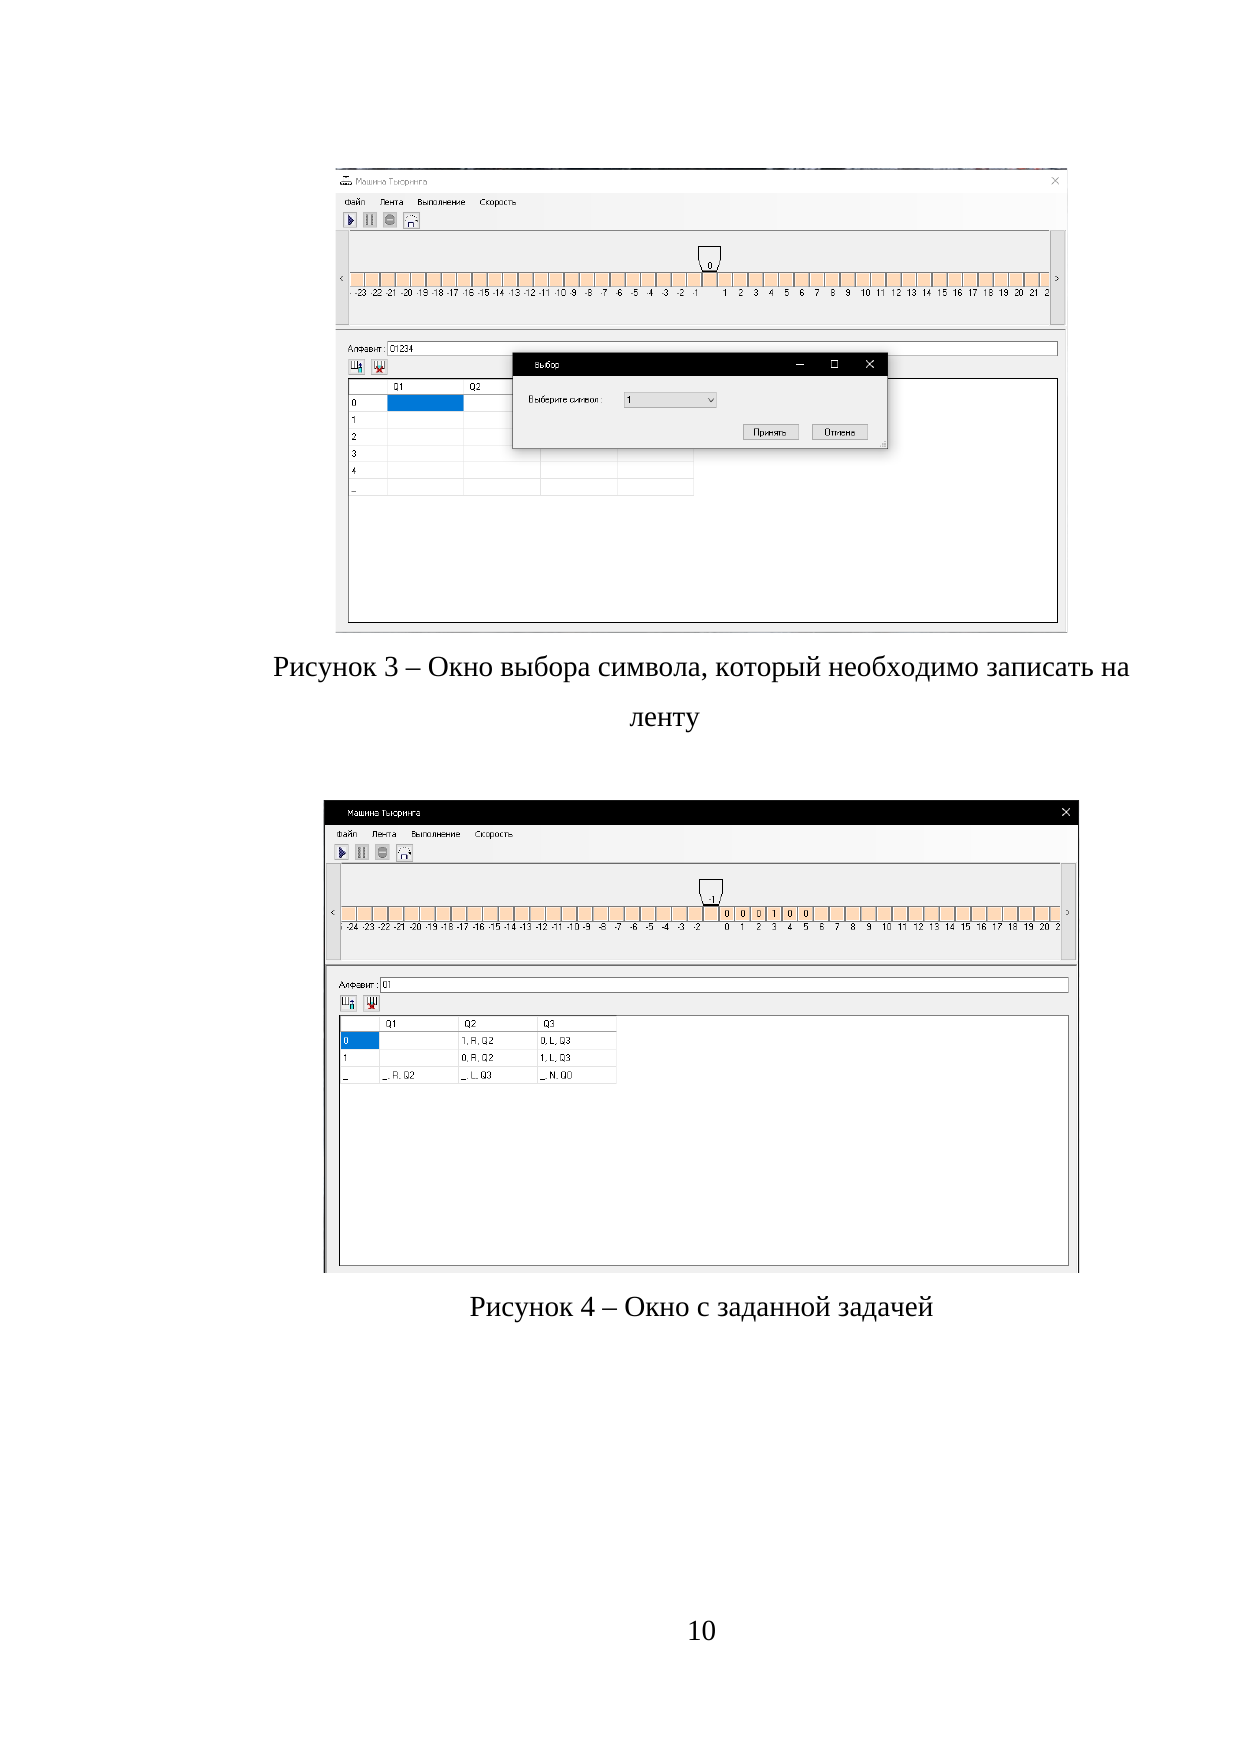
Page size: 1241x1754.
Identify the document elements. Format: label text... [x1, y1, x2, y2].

picture [335, 168, 1068, 633]
picture [323, 800, 1080, 1273]
text Рисунок 3 – Окно выбора символа, который необходимо записать на ленту [177, 649, 1152, 733]
text Рисунок 4 – Окно с заданной задачей [177, 1289, 1152, 1323]
